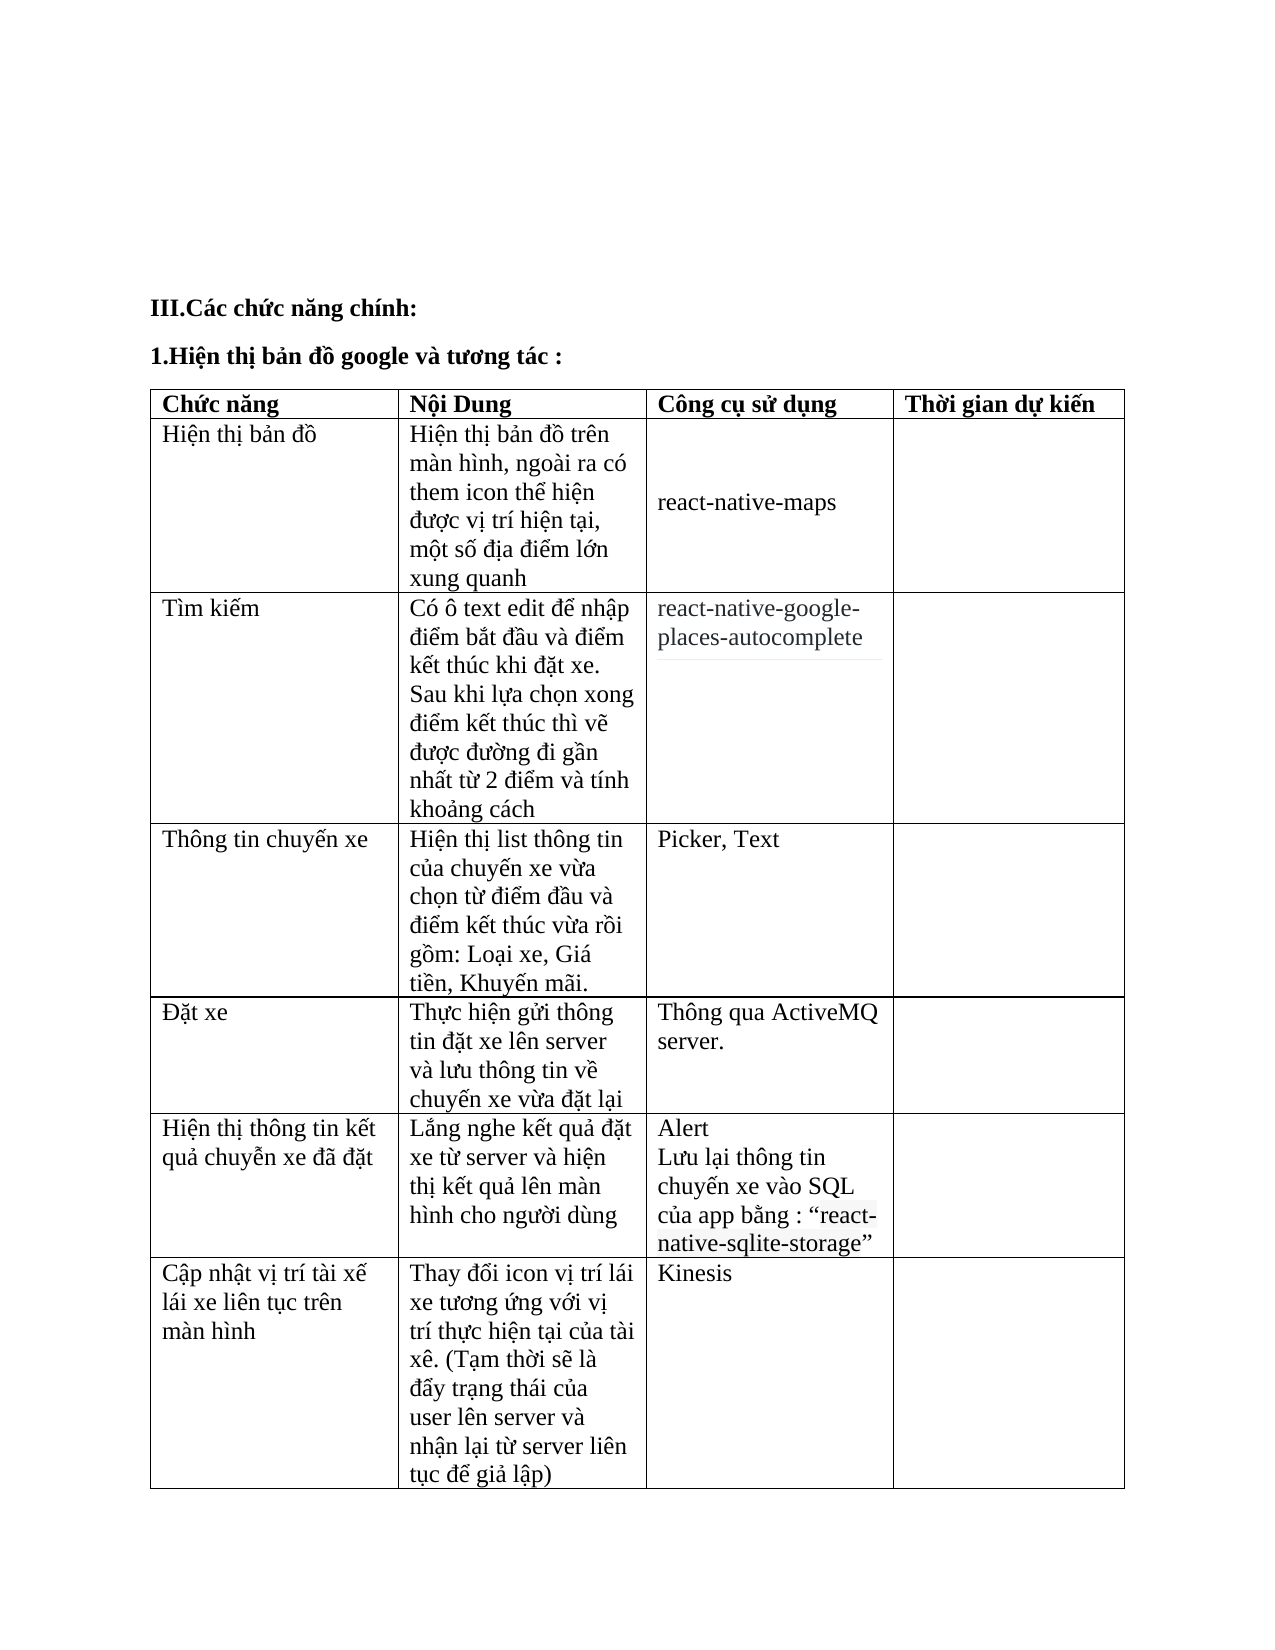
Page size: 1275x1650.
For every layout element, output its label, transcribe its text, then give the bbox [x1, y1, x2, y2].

table_cell [894, 1114, 1124, 1257]
table_cell [894, 998, 1124, 1112]
table_cell Có ô text edit để nhập điểm bắt đầu và điểm kết thúc khi đặt xe. Sau khi lựa chọn xong điểm kết thúc thì vẽ được đường đi gần nhất từ 2 điểm và tính khoảng cách [399, 593, 646, 823]
table_cell Kinesis [647, 1258, 893, 1488]
table_cell react-native-google-places-autocomplete [647, 593, 893, 823]
table_cell Thay đổi icon vị trí lái xe tương ứng với vị trí thực hiện tại của tài xê. (Tạm thời sẽ là đẩy trạng thái của user lên server và nhận lại từ server liên tục để giả lập) [399, 1258, 646, 1488]
table_header Công cụ sử dụng [647, 390, 893, 418]
table_cell react-native-maps [647, 419, 893, 592]
table_cell Picker, Text [647, 824, 893, 996]
text III.Các chức năng chính: [150, 293, 1125, 322]
table_cell Hiện thị list thông tin của chuyến xe vừa chọn từ điểm đầu và điểm kết thúc vừa rồi gồm: Loại xe, Giá tiền, Khuyến mãi. [399, 824, 646, 996]
table_header Thời gian dự kiến [894, 390, 1124, 418]
table_cell Cập nhật vị trí tài xế lái xe liên tục trên màn hình [151, 1258, 398, 1488]
table_cell [894, 824, 1124, 996]
table_cell Tìm kiếm [151, 593, 398, 823]
table_cell [894, 593, 1124, 823]
text 1.Hiện thị bản đồ google và tương tác : [150, 341, 1125, 369]
table_cell Lắng nghe kết quả đặt xe từ server và hiện thị kết quả lên màn hình cho người dùng [399, 1114, 646, 1257]
table_header Chức năng [151, 390, 398, 418]
table_cell Thông qua ActiveMQ server. [647, 998, 893, 1112]
table_cell Hiện thị thông tin kết quả chuyễn xe đã đặt [151, 1114, 398, 1257]
table_cell Thông tin chuyến xe [151, 824, 398, 996]
table_cell Hiện thị bản đồ [151, 419, 398, 592]
table_cell [894, 419, 1124, 592]
table_cell Đặt xe [151, 998, 398, 1112]
table_cell [894, 1258, 1124, 1488]
table_header Nội Dung [399, 390, 646, 418]
table_cell Hiện thị bản đồ trên màn hình, ngoài ra có them icon thể hiện được vị trí hiện tại, một số địa điểm lớn xung quanh [399, 419, 646, 592]
table_cell Thực hiện gửi thông tin đặt xe lên server và lưu thông tin về chuyến xe vừa đặt lại [399, 998, 646, 1112]
table_cell Alert Lưu lại thông tin chuyến xe vào SQL của app bằng : “react-native-sqlite-storage” [647, 1114, 893, 1257]
